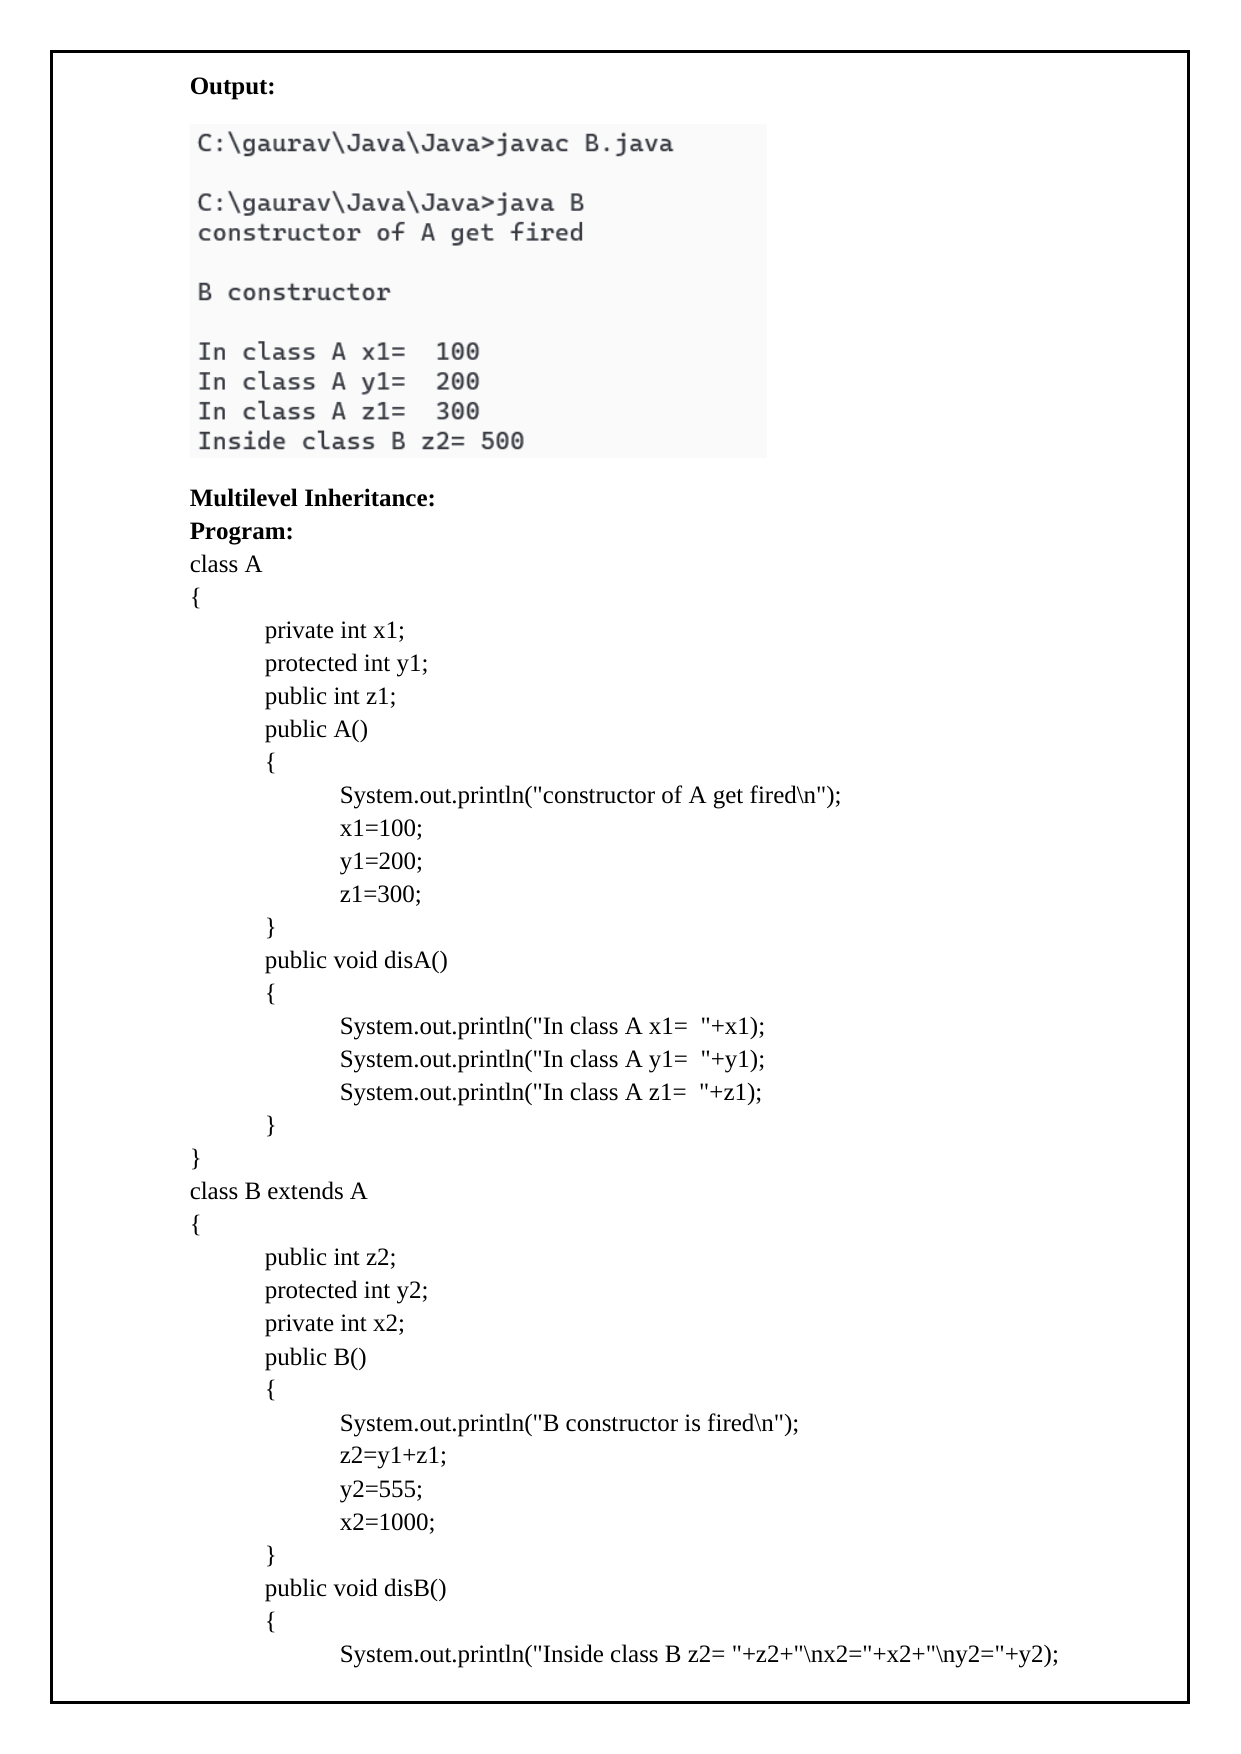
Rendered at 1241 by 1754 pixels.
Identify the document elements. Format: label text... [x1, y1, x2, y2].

text y1=200; [189, 846, 1169, 875]
text z1=300; [189, 879, 1169, 908]
text { [189, 747, 1169, 776]
text class A [189, 549, 1169, 578]
text public B() [189, 1342, 1169, 1370]
text public void disB() [189, 1573, 1169, 1601]
text } [189, 1143, 1169, 1172]
text private int x2; [189, 1308, 1169, 1337]
text System.out.println("In class A x1= "+x1); [189, 1011, 1169, 1040]
text z2=y1+z1; [189, 1441, 1169, 1469]
text System.out.println("constructor of A get fired\n"); [189, 780, 1169, 809]
text Program: [189, 516, 1169, 545]
text System.out.println("In class A y1= "+y1); [189, 1044, 1169, 1073]
text public int z1; [189, 681, 1169, 710]
text public A() [189, 714, 1169, 743]
text Output: [189, 71, 1169, 99]
text System.out.println("In class A z1= "+z1); [189, 1077, 1169, 1106]
text public void disA() [189, 945, 1169, 974]
text private int x1; [189, 615, 1169, 644]
text { [189, 1374, 1169, 1403]
text { [189, 978, 1169, 1007]
text protected int y1; [189, 648, 1169, 677]
text Multilevel Inheritance: [189, 483, 1169, 512]
text x1=100; [189, 813, 1169, 842]
text System.out.println("Inside class B z2= "+z2+"\nx2="+x2+"\ny2="+y2); [189, 1639, 1169, 1667]
text class B extends A [189, 1176, 1169, 1205]
text public int z2; [189, 1242, 1169, 1271]
text { [189, 1209, 1169, 1238]
text System.out.println("B constructor is fired\n"); [189, 1408, 1169, 1436]
text } [189, 912, 1169, 941]
text } [189, 1110, 1169, 1139]
text y2=555; [189, 1474, 1169, 1502]
picture [189, 124, 767, 458]
text { [189, 1606, 1169, 1634]
text { [189, 582, 1169, 611]
text x2=1000; [189, 1507, 1169, 1535]
text } [189, 1540, 1169, 1568]
text protected int y2; [189, 1276, 1169, 1304]
